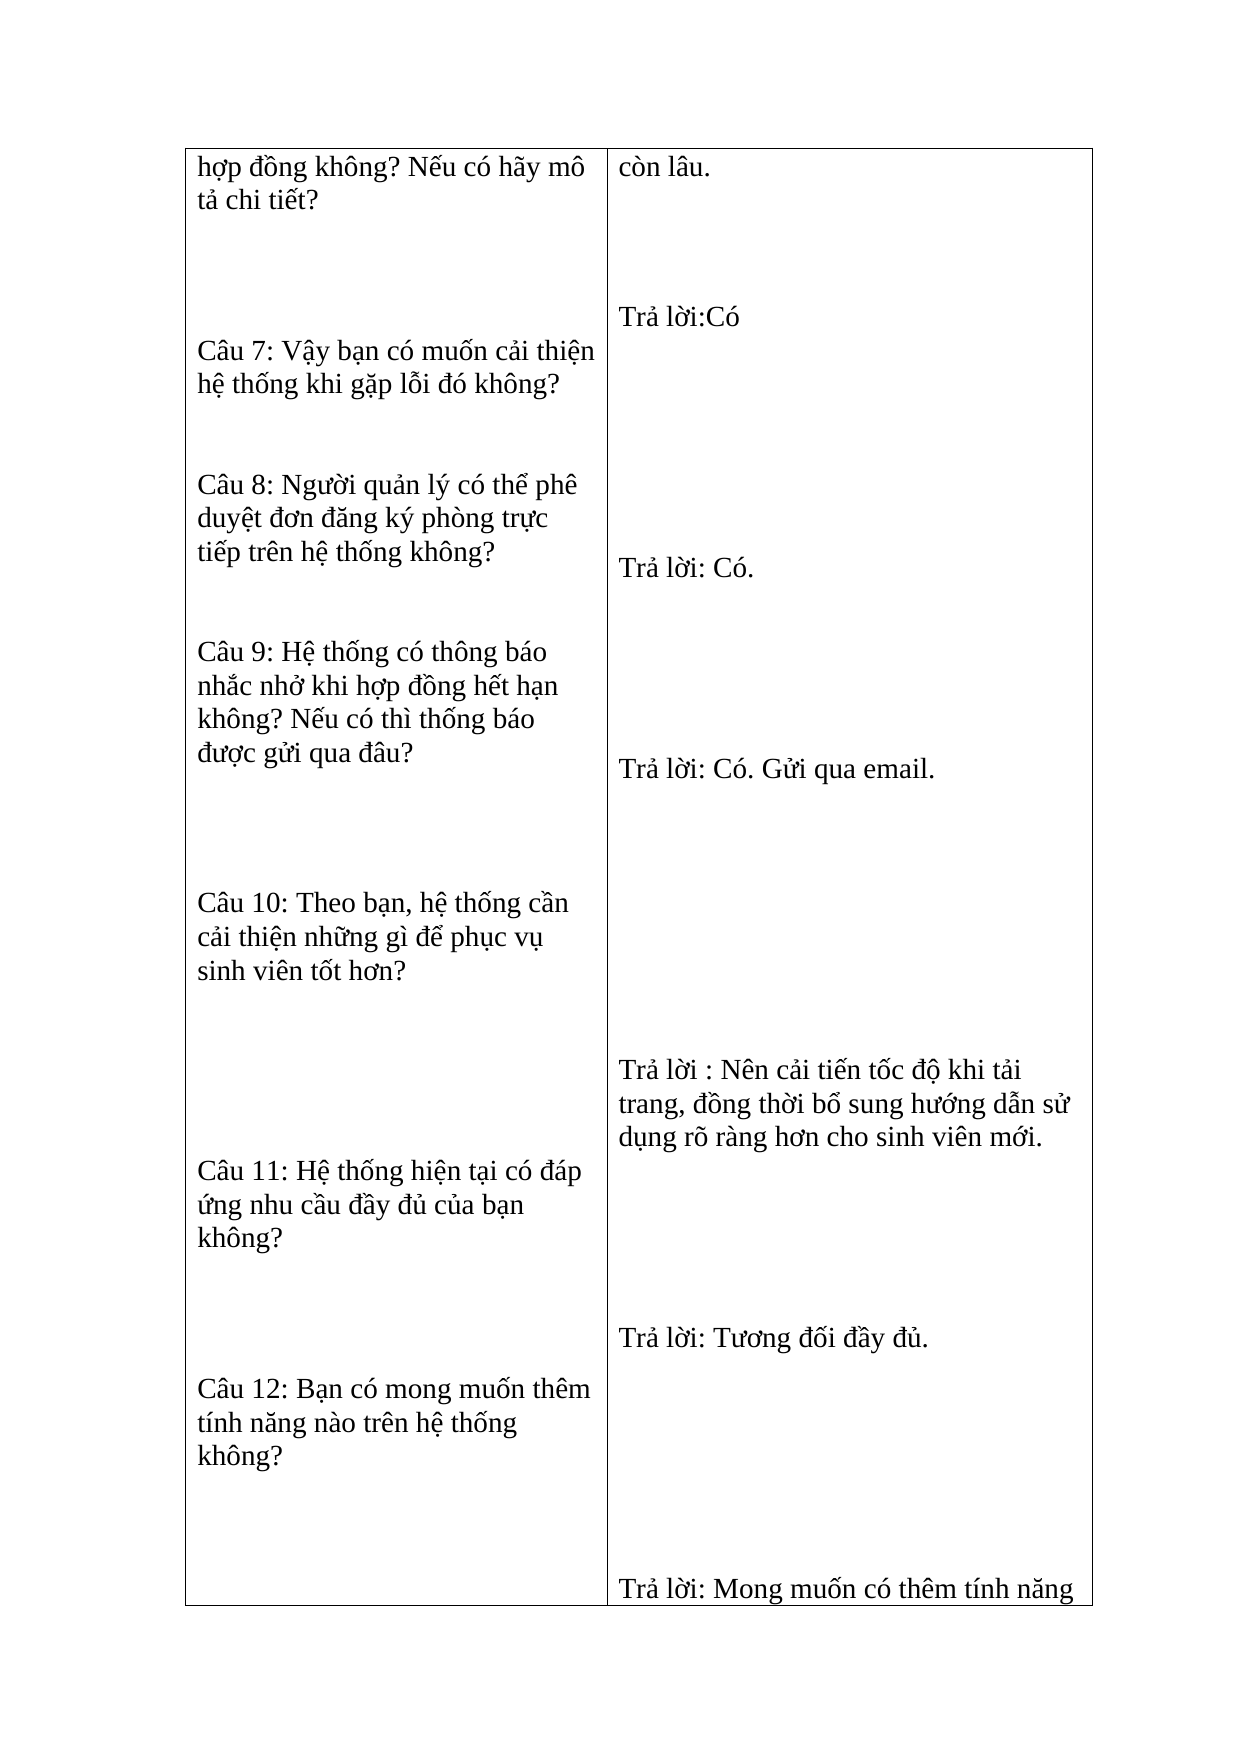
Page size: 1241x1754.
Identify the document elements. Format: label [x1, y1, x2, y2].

table_cell [186, 149, 607, 1605]
table_cell [608, 149, 1092, 1605]
